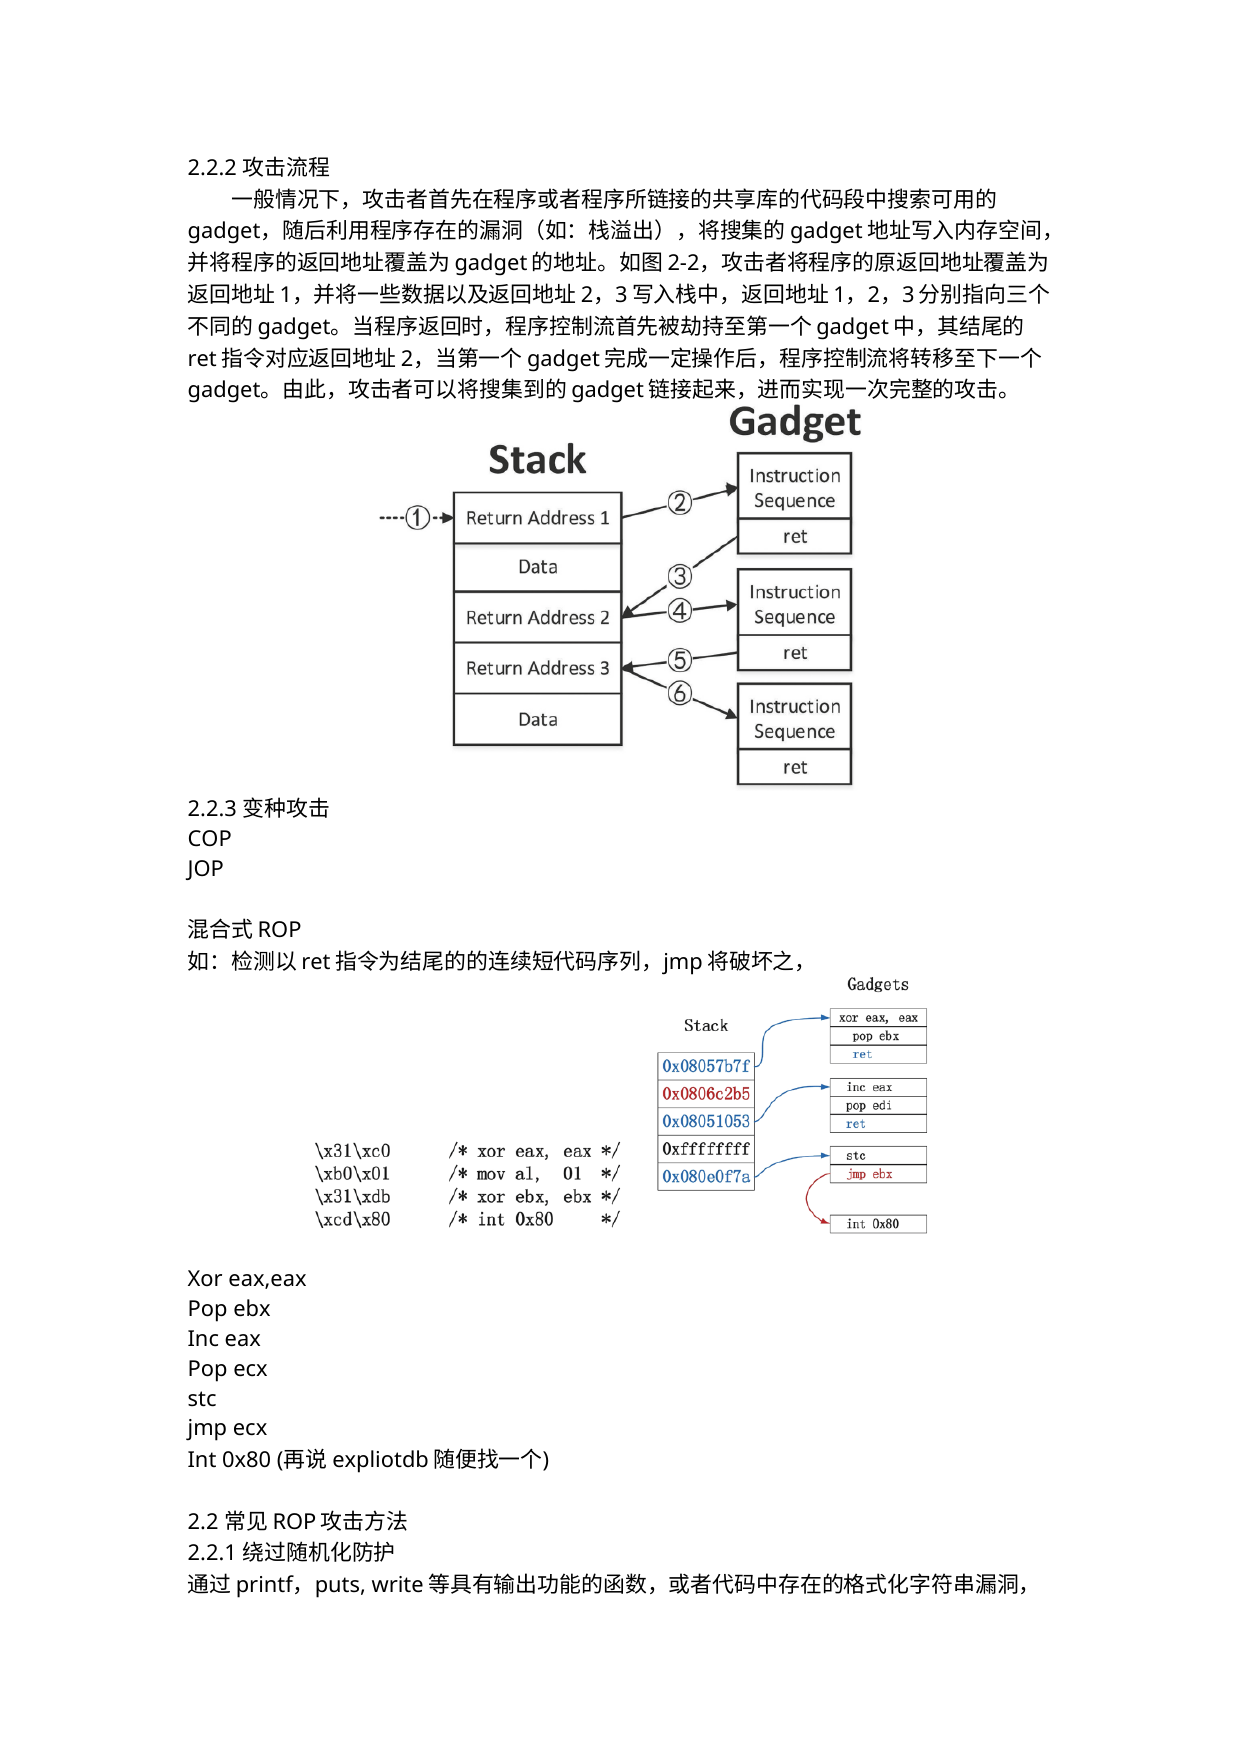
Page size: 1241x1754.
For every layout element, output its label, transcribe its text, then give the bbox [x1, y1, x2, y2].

list jmp ecx [187, 1412, 1053, 1442]
list 2.2.3 变种攻击 [187, 791, 1053, 823]
list 2.2 常见ROP攻击方法 [187, 1504, 1053, 1535]
list 2.2.2 攻击流程 [187, 150, 1053, 182]
list 一般情况下，攻击者首先在程序或者程序所链接的共享库的代码段中搜索可用的gadget，随后利用程序存在的漏洞（如：栈溢出），将搜集的gadget地址写入内存空间，并将程序的返回地址覆盖为gadget的地址。如图2-2，攻击者将程序的原返回地址覆盖为返回地址1，并将一些数据以及返回地址2，3写入栈中，返回地址1，2，3分别指向三个不同的gadget。当程序返回时，程序控制流首先被劫持至第一个gadget中，其结尾的ret指令对应返回地址2，当第一个gadget完成一定操作后，程序控制流将转移至下一个gadget。由此，攻击者可以将搜集到的gadget链接起来，进而实现一次完整的攻击。 [187, 182, 1053, 404]
list 2.2.1 绕过随机化防护 [187, 1535, 1053, 1567]
list stc [187, 1382, 1053, 1412]
picture [313, 975, 928, 1234]
picture [378, 404, 862, 791]
list 如：检测以ret指令为结尾的的连续短代码序列，jmp将破坏之， [187, 944, 1053, 976]
list Xor eax,eax [187, 1263, 1053, 1293]
list JOP [187, 852, 1053, 882]
list COP [187, 823, 1053, 852]
list Inc eax [187, 1323, 1053, 1353]
list Int 0x80 (再说 expliotdb随便找一个) [187, 1442, 1053, 1474]
list 混合式ROP [187, 912, 1053, 944]
list Pop ecx [187, 1353, 1053, 1382]
list 通过printf，puts, write等具有输出功能的函数，或者代码中存在的格式化字符串漏洞，将经过随机化后libc中函数地址泄漏，从而获取经过随机化后的libc基址，由此可绕过ASLR防御机制。 [187, 1567, 1053, 1599]
list Pop ebx [187, 1293, 1053, 1323]
